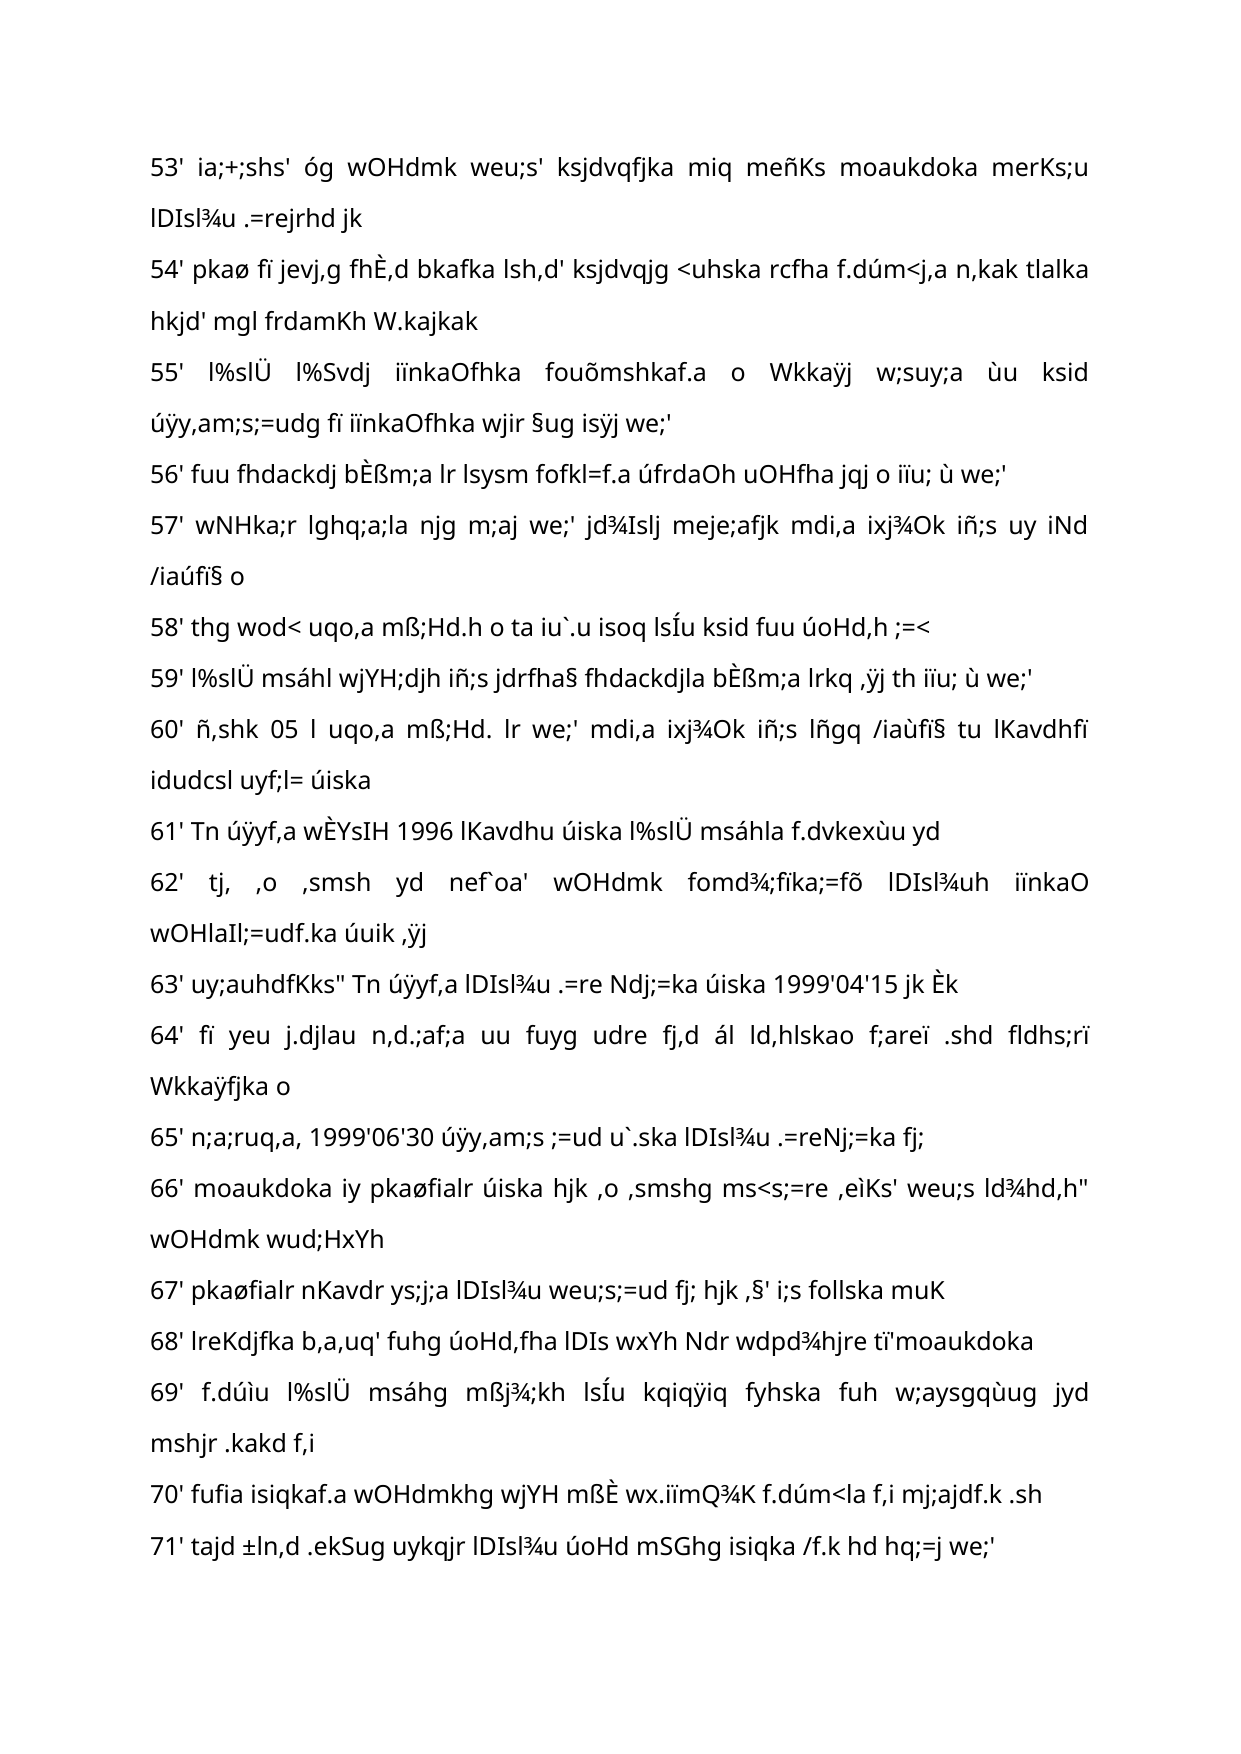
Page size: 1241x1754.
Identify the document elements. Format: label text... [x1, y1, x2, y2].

text 66' moaukdoka iy pkaøfialr úiska hjk ,o ,smshg ms<s;=re ,eìKs' weu;s ld¾hd,h" wOHdmk wud;HxYh [150, 1171, 1090, 1256]
text 54' pkaø fï jevj,g fhÈ,d bkafka lsh,d' ksjdvqjg <uhska rcfha f.dúm<j,a n,kak tlalka hkjd' mgl frdamKh W.kajkak [150, 252, 1090, 337]
text 60' ñ,shk 05 l uqo,a mß;Hd. lr we;' mdi,a ixj¾Ok iñ;s lñgq /iaùfï§ tu lKavdhfï idudcsl uyf;l= úiska [150, 711, 1090, 797]
text 70' fufia isiqkaf.a wOHdmkhg wjYH mßÈ wx.iïmQ¾K f.dúm<la f,i mj;ajdf.k .sh [150, 1477, 1090, 1511]
text 68' lreKdjfka b,a,uq' fuhg úoHd,fha lDIs wxYh Ndr wdpd¾hjre tï'moaukdoka [150, 1324, 1090, 1358]
text 58' thg wod< uqo,a mß;Hd.h o ta iu`.u isoq lsÍu ksid fuu úoHd,h ;=< [150, 609, 1090, 643]
text 65' n;a;ruq,a, 1999'06'30 úÿy,am;s ;=ud u`.ska lDIsl¾u .=reNj;=ka fj; [150, 1120, 1090, 1154]
text 53' ia;+;shs' óg wOHdmk weu;s' ksjdvqfjka miq meñKs moaukdoka merKs;u lDIsl¾u .=rejrhd jk [150, 150, 1090, 235]
text 71' tajd ±ln,d .ekSug uykqjr lDIsl¾u úoHd mSGhg isiqka /f.k hd hq;=j we;' [150, 1528, 1090, 1562]
text 69' f.dúìu l%slÜ msáhg mßj¾;kh lsÍu kqiqÿiq fyhska fuh w;aysgqùug jyd mshjr .kakd f,i [150, 1375, 1090, 1460]
text 64' fï yeu j.djlau n,d.;af;a uu fuyg udre fj,d ál ld,hlskao f;areï .shd fldhs;rï Wkkaÿfjka o [150, 1018, 1090, 1103]
text 56' fuu fhdackdj bÈßm;a lr lsysm fofkl=f.a úfrdaOh uOHfha jqj o iïu; ù we;' [150, 456, 1090, 490]
text 61' Tn úÿyf,a wÈYsIH 1996 lKavdhu úiska l%slÜ msáhla f.dvkexùu yd [150, 813, 1090, 848]
text 59' l%slÜ msáhl wjYH;djh iñ;s jdrfha§ fhdackdjla bÈßm;a lrkq ,ÿj th iïu; ù we;' [150, 660, 1090, 694]
text 63' uy;auhdfKks" Tn úÿyf,a lDIsl¾u .=re Ndj;=ka úiska 1999'04'15 jk Èk [150, 967, 1090, 1001]
text 57' wNHka;r lghq;a;la njg m;aj we;' jd¾Islj meje;afjk mdi,a ixj¾Ok iñ;s uy iNd /iaúfï§ o [150, 507, 1090, 592]
text 62' tj, ,o ,smsh yd nef`oa' wOHdmk fomd¾;fïka;=fõ lDIsl¾uh iïnkaO wOHlaIl;=udf.ka úuik ,ÿj [150, 864, 1090, 950]
text 55' l%slÜ l%Svdj iïnkaOfhka fouõmshkaf.a o Wkkaÿj w;suy;a ùu ksid úÿy,am;s;=udg fï iïnkaOfhka wjir §ug isÿj we;' [150, 354, 1090, 439]
text 67' pkaøfialr nKavdr ys;j;a lDIsl¾u weu;s;=ud fj; hjk ,§' i;s follska muK [150, 1273, 1090, 1307]
